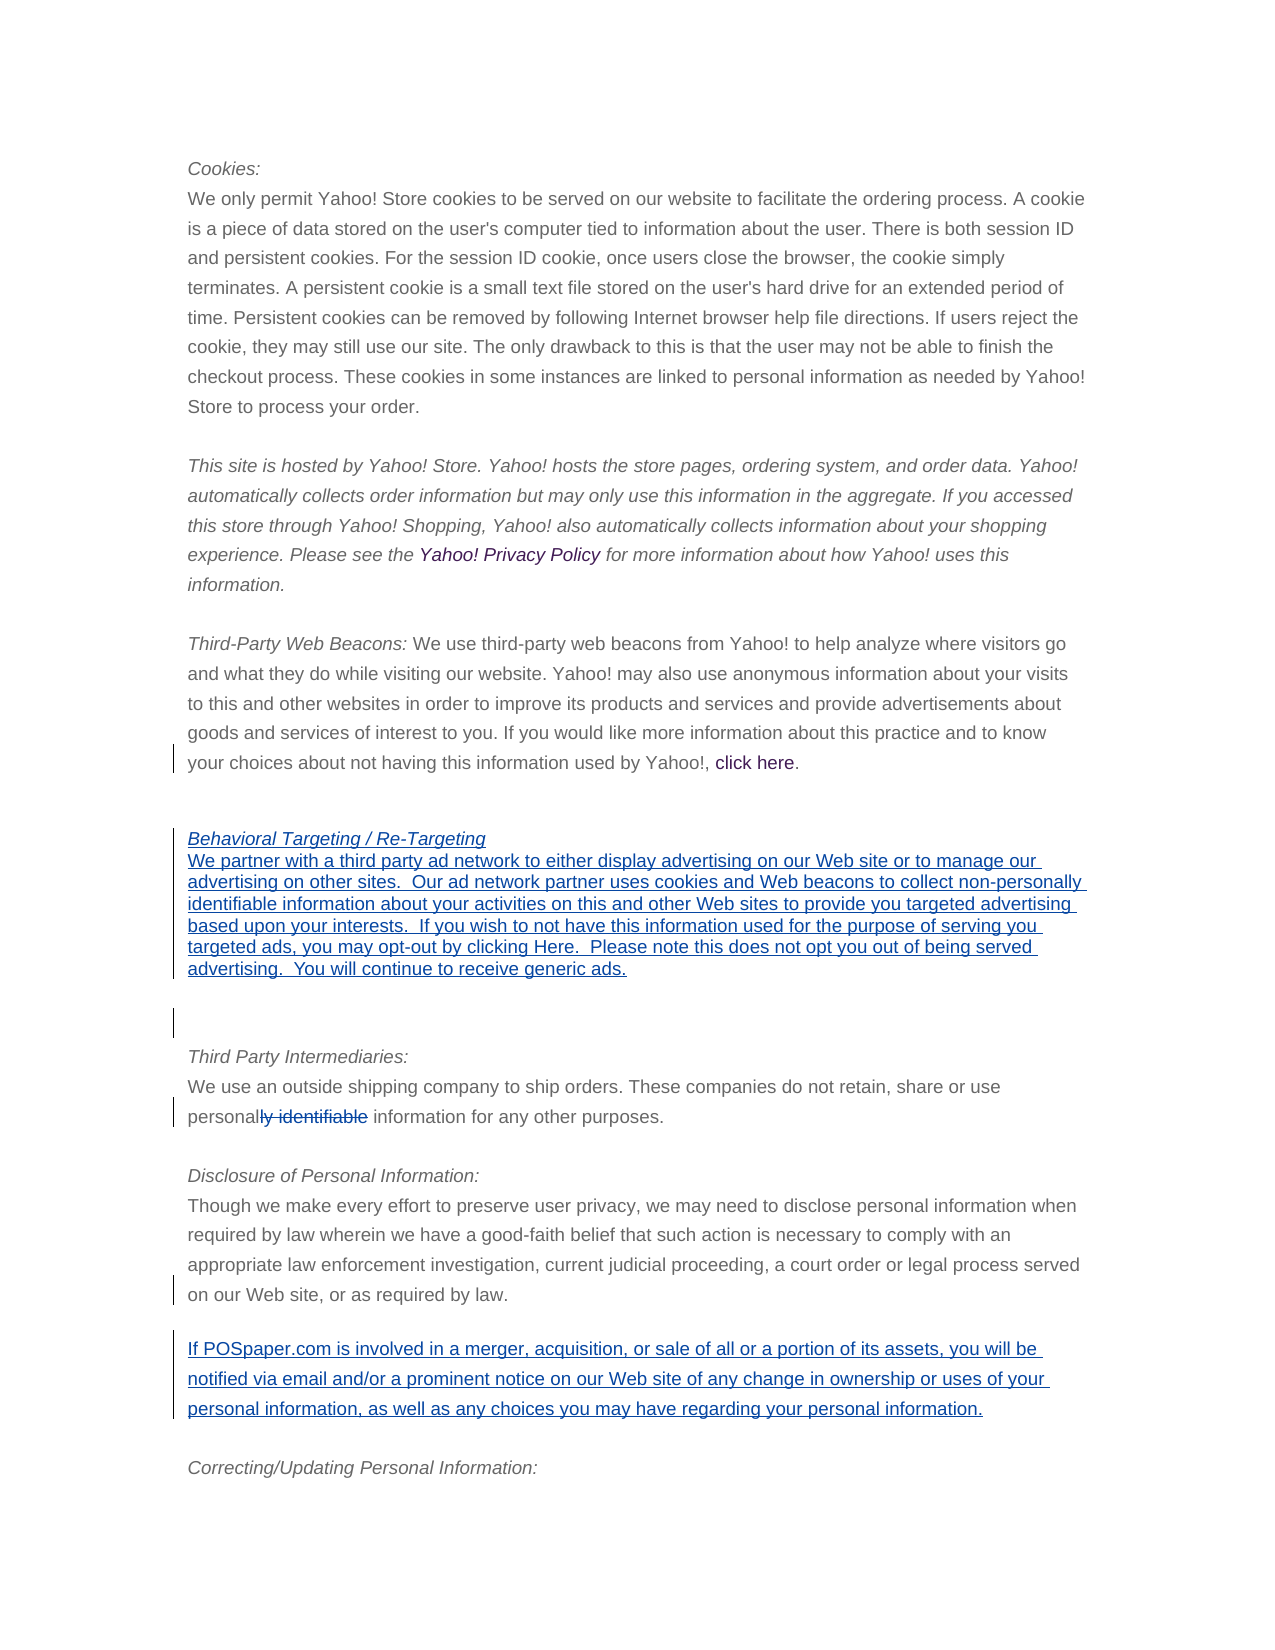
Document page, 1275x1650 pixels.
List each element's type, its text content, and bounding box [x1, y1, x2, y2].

text Third Party Intermediaries: We use an outside shipping company to ship orders. These companies do not retain, share or use personal information for any other purposes. Disclosure of Personal Information: Though we make every effort to preserve user privacy, we may need to disclose personal information when required by law wherein we have a good-faith belief that such action is necessary to comply with an appropriate law enforcement investigation, current judicial proceeding, a court order or legal process served on our Web site, or as required by law. [187, 1008, 1087, 1305]
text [187, 1330, 1087, 1478]
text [187, 150, 1087, 803]
